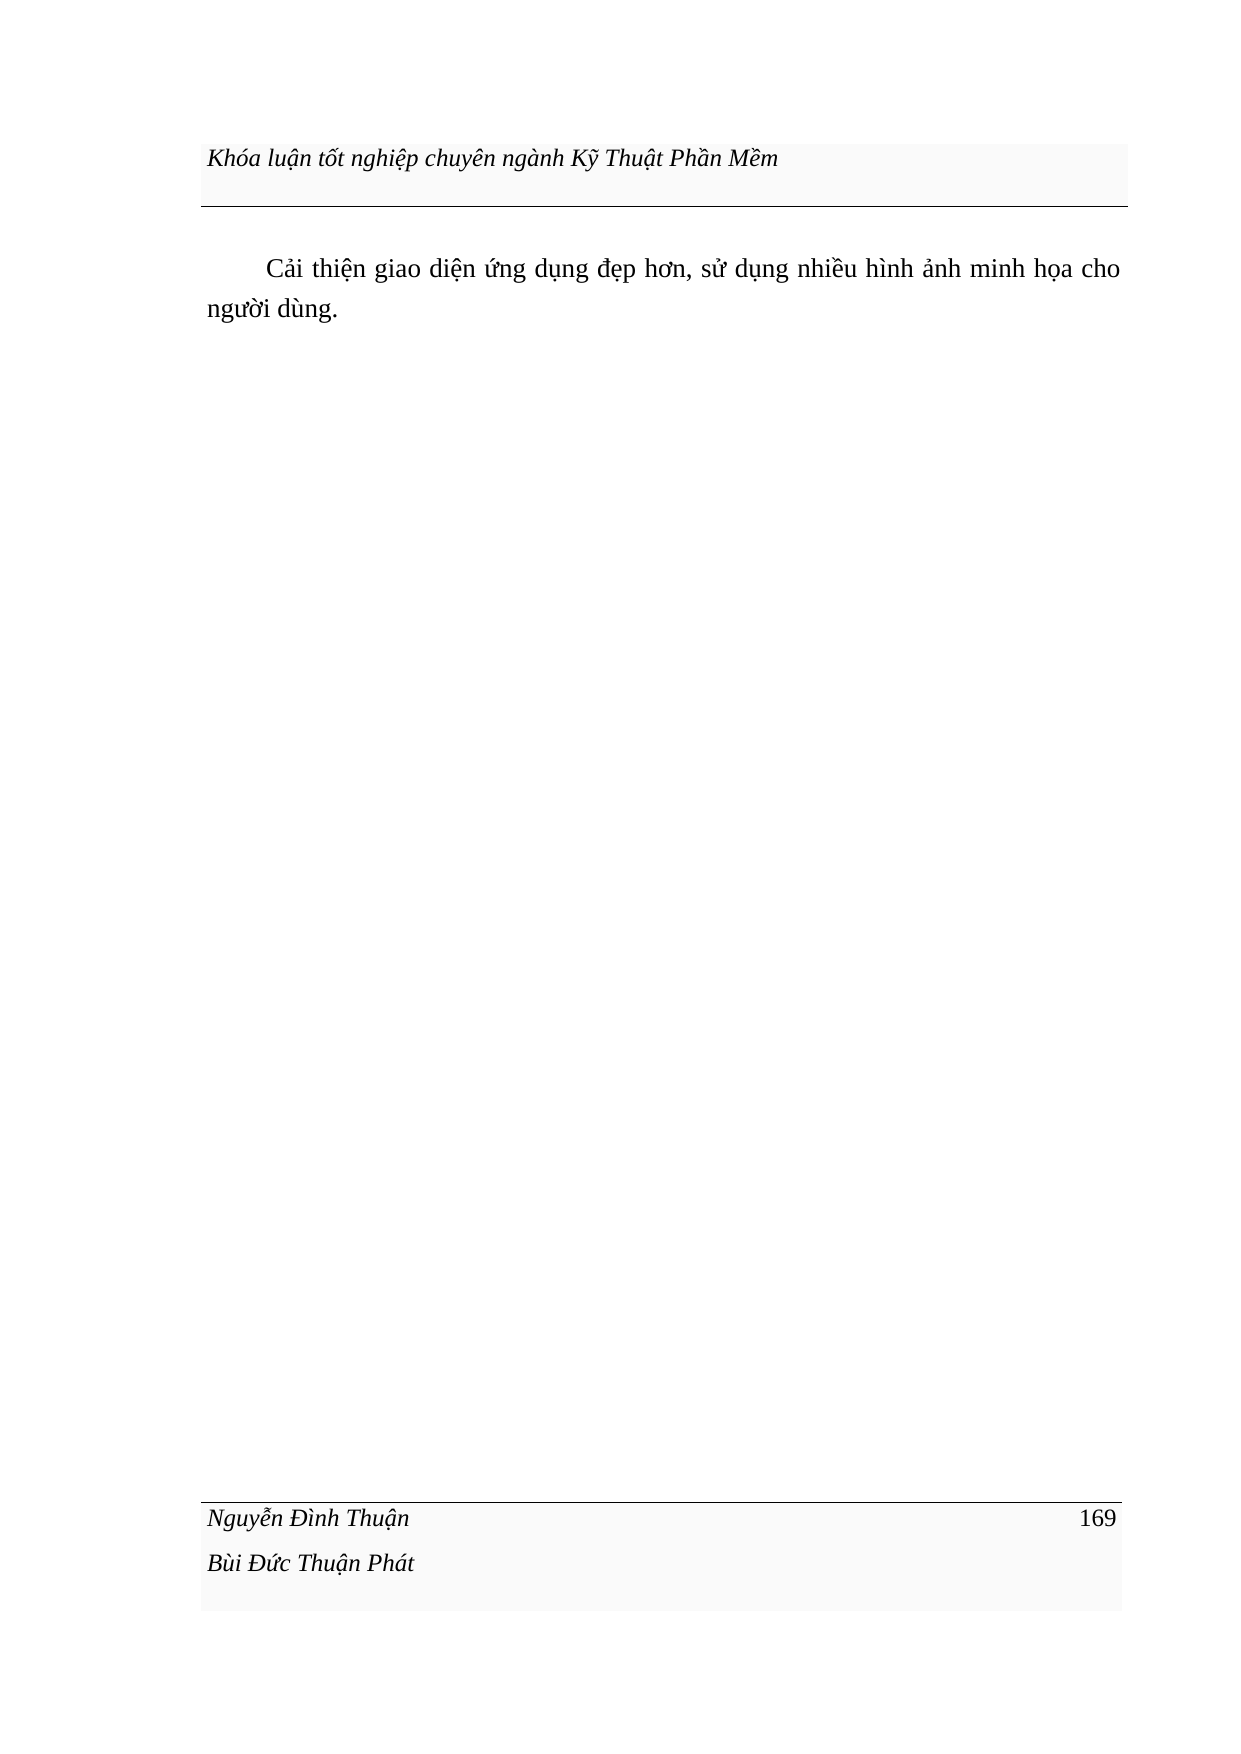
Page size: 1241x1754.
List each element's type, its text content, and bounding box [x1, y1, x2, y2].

text Cải thiện giao diện ứng dụng đẹp hơn, sử dụng nhiều hình ảnh minh họa cho người dùng. [207, 252, 1122, 323]
